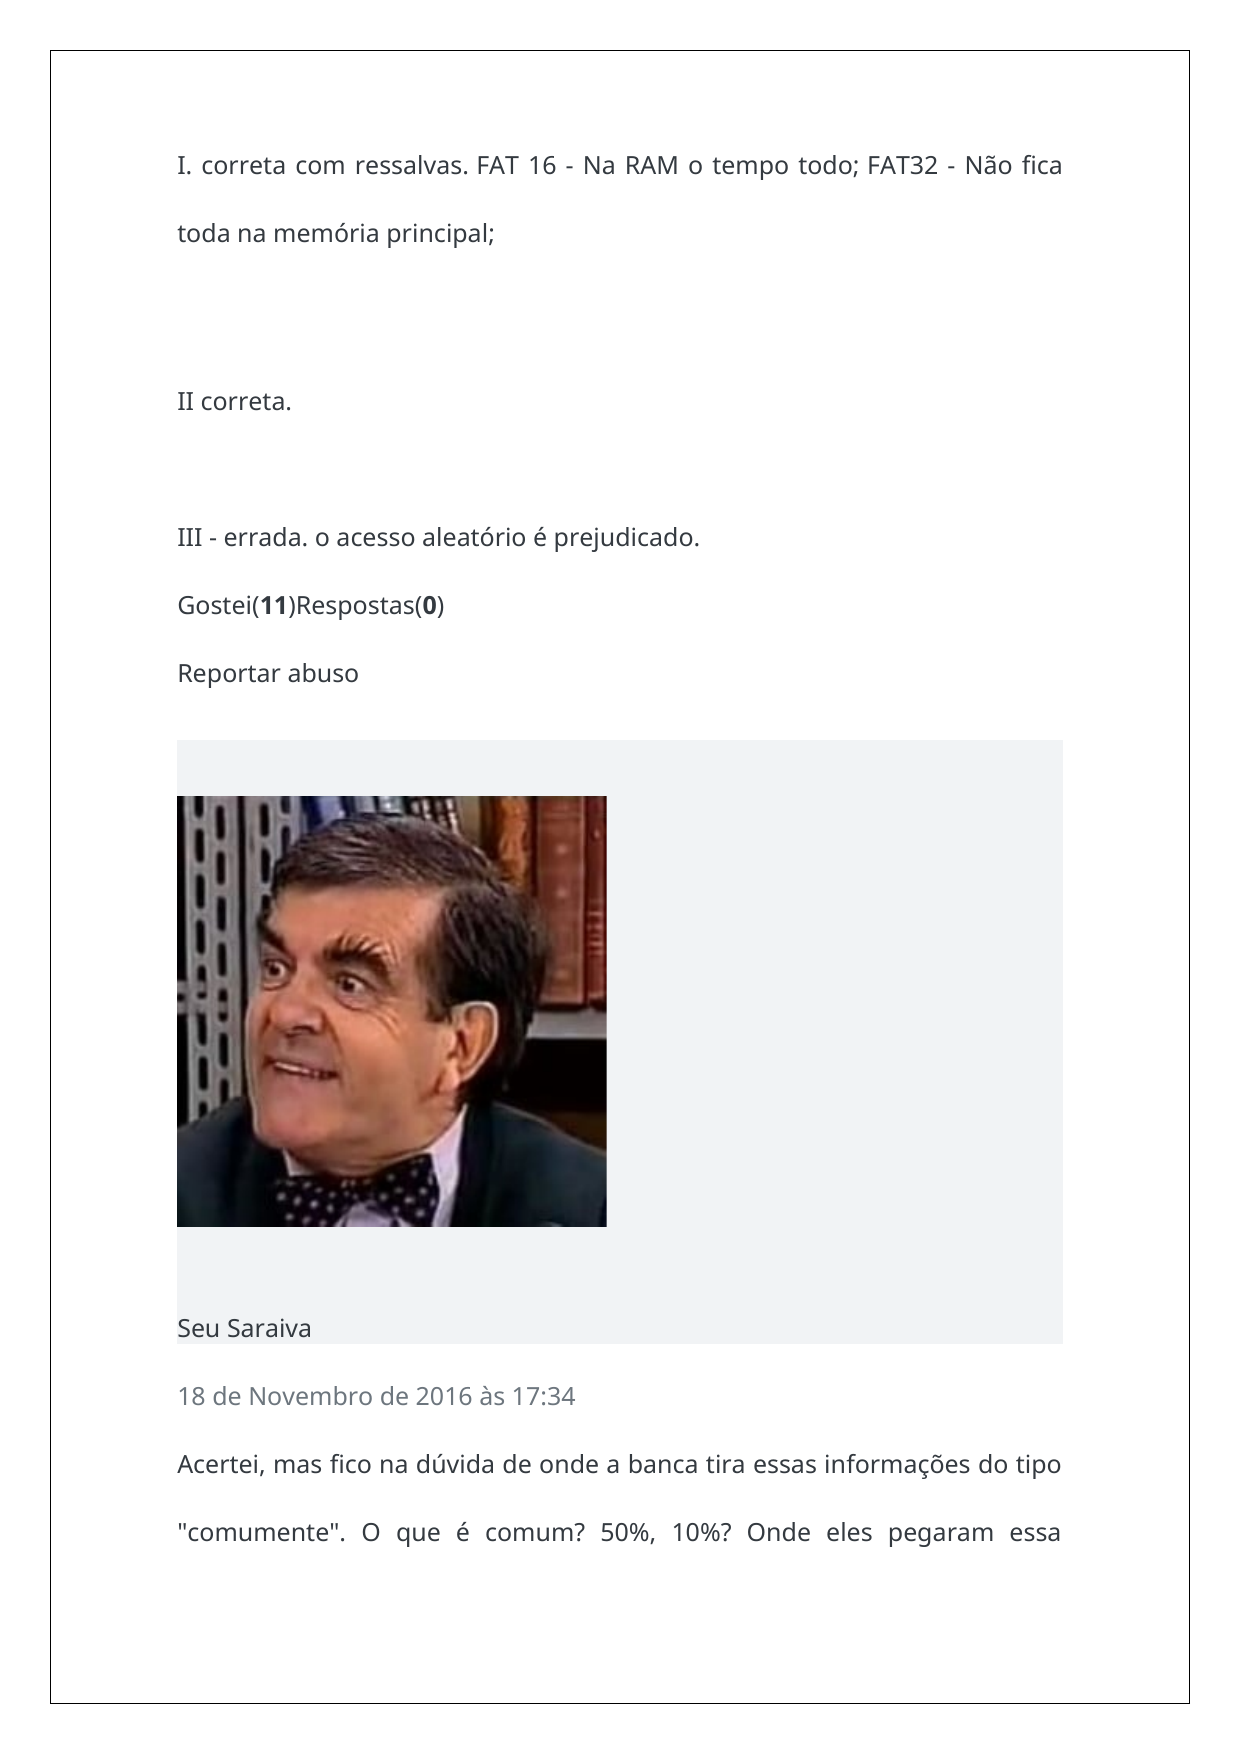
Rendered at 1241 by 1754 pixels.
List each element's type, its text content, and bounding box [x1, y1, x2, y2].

text Seu Saraiva [177, 1310, 1063, 1344]
picture [177, 796, 607, 1227]
text Reportar abuso [177, 656, 1063, 690]
text II correta. [177, 383, 1063, 417]
text III - errada. o acesso aleatório é prejudicado. [177, 519, 1063, 553]
text I. correta com ressalvas. FAT 16 - Na RAM o tempo todo; FAT32 - Não fica toda na memória principal; [177, 147, 1063, 250]
text 18 de Novembro de 2016 às 17:34 [177, 1378, 1063, 1412]
text Gostei(11)Respostas(0) [177, 587, 1063, 622]
